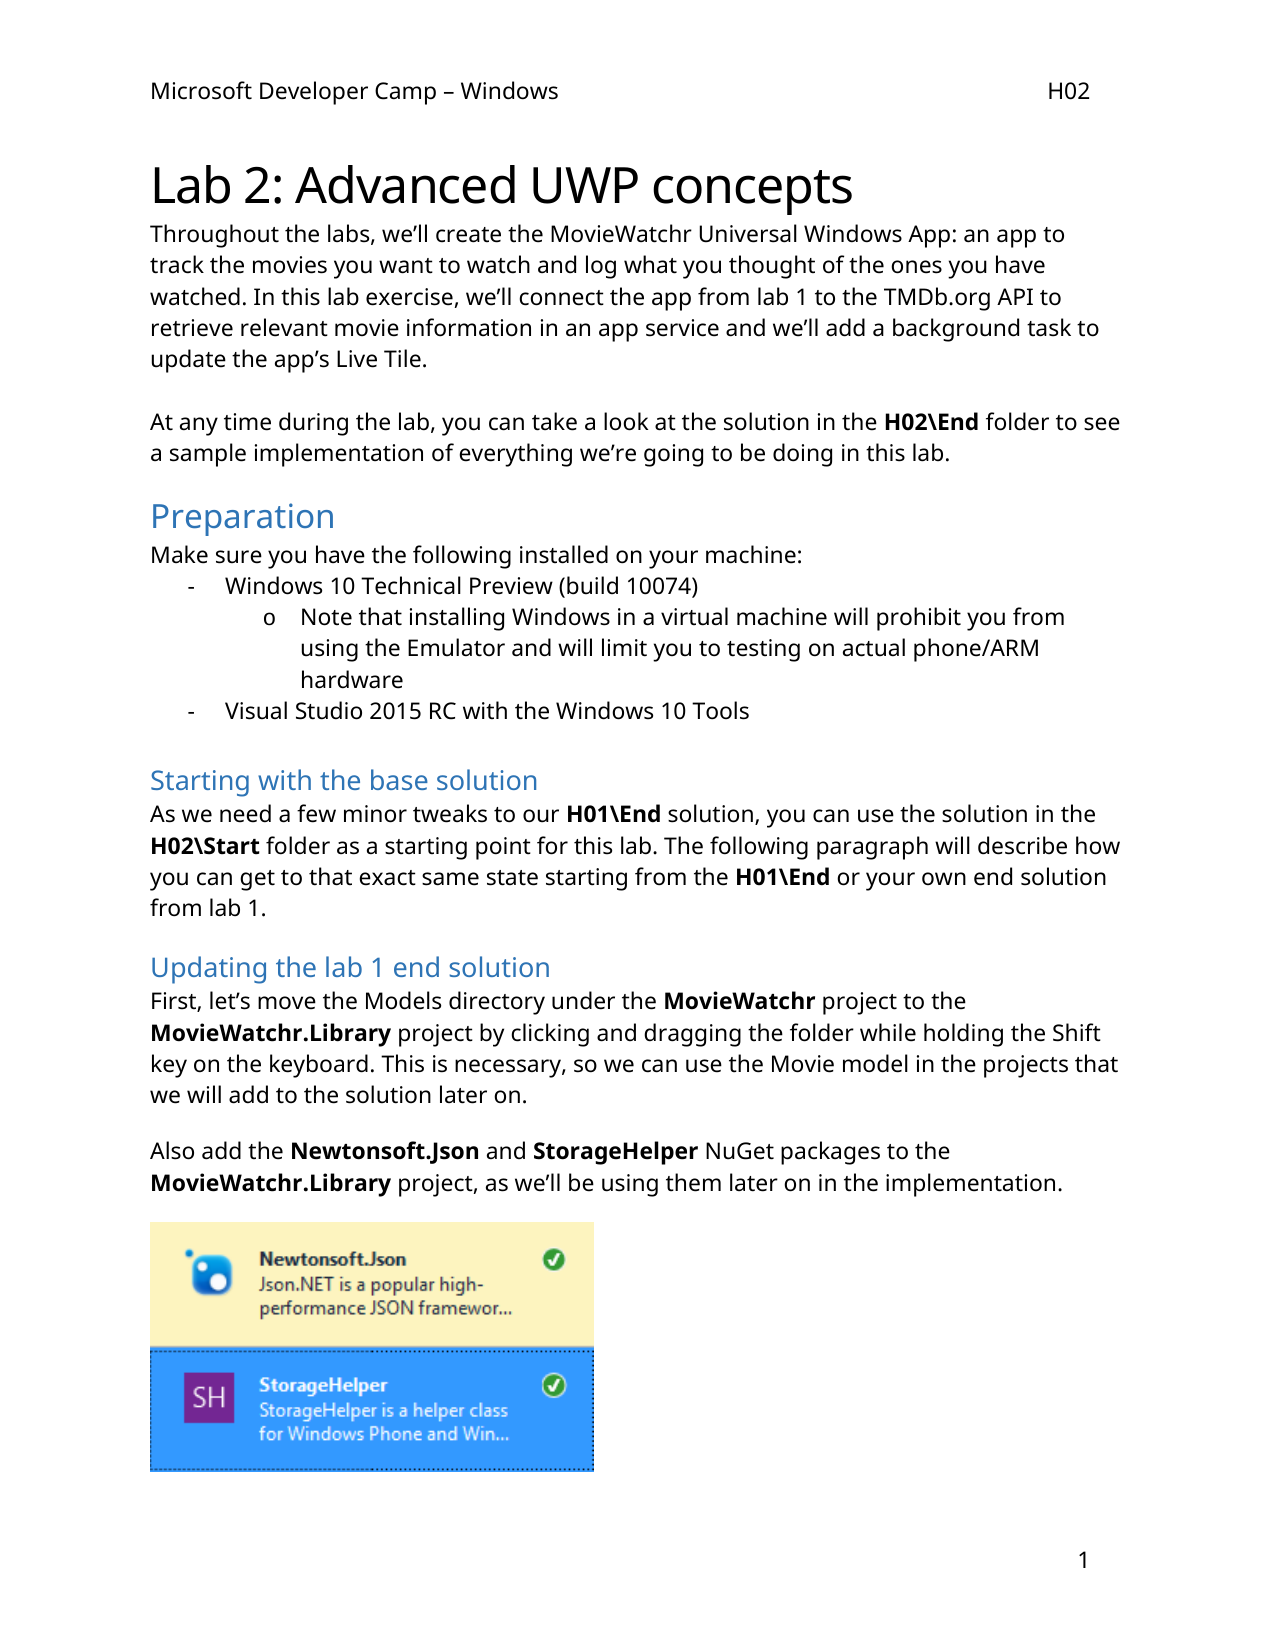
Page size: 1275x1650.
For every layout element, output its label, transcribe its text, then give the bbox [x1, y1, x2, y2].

subtitle Starting with the base solution [150, 762, 1125, 798]
list Visual Studio 2015 RC with the Windows 10 Tools [187, 695, 1125, 726]
title Lab 2: Advanced UWP concepts [150, 150, 1125, 218]
list Note that installing Windows in a virtual machine will prohibit you from using the Emulator and will limit you to testing on actual phone/ARM hardware [262, 601, 1125, 695]
subtitle Preparation [150, 493, 1125, 538]
list Windows 10 Technical Preview (build 10074) [187, 570, 1125, 601]
text As we need a few minor tweaks to our H01\End solution, you can use the solution in the H02\Start folder as a starting point for this lab. The following paragraph will describe how you can get to that exact same state starting from the H01\End or your own end solution from lab 1. [150, 798, 1125, 923]
text Throughout the labs, we’ll create the MovieWatchr Universal Windows App: an app to track the movies you want to watch and log what you thought of the ones you have watched. In this lab exercise, we’ll connect the app from lab 1 to the TMDb.org API to retrieve relevant movie information in an app service and we’ll add a background task to update the app’s Live Tile. [150, 218, 1125, 374]
text At any time during the lab, you can take a look at the solution in the H02\End folder to see a sample implementation of everything we’re going to be doing in this lab. [150, 406, 1125, 468]
text First, let’s move the Models directory under the MovieWatchr project to the MovieWatchr.Library project by clicking and dragging the folder while holding the Shift key on the keyboard. This is necessary, so we can use the Movie model in the projects that we will add to the solution later on. [150, 985, 1125, 1110]
text Make sure you have the following installed on your machine: [150, 538, 1125, 570]
subtitle Updating the lab 1 end solution [150, 948, 1125, 985]
text Also add the Newtonsoft.Json and StorageHelper NuGet packages to the MovieWatchr.Library project, as we’ll be using them later on in the implementation. [150, 1135, 1125, 1198]
picture [150, 1222, 594, 1472]
